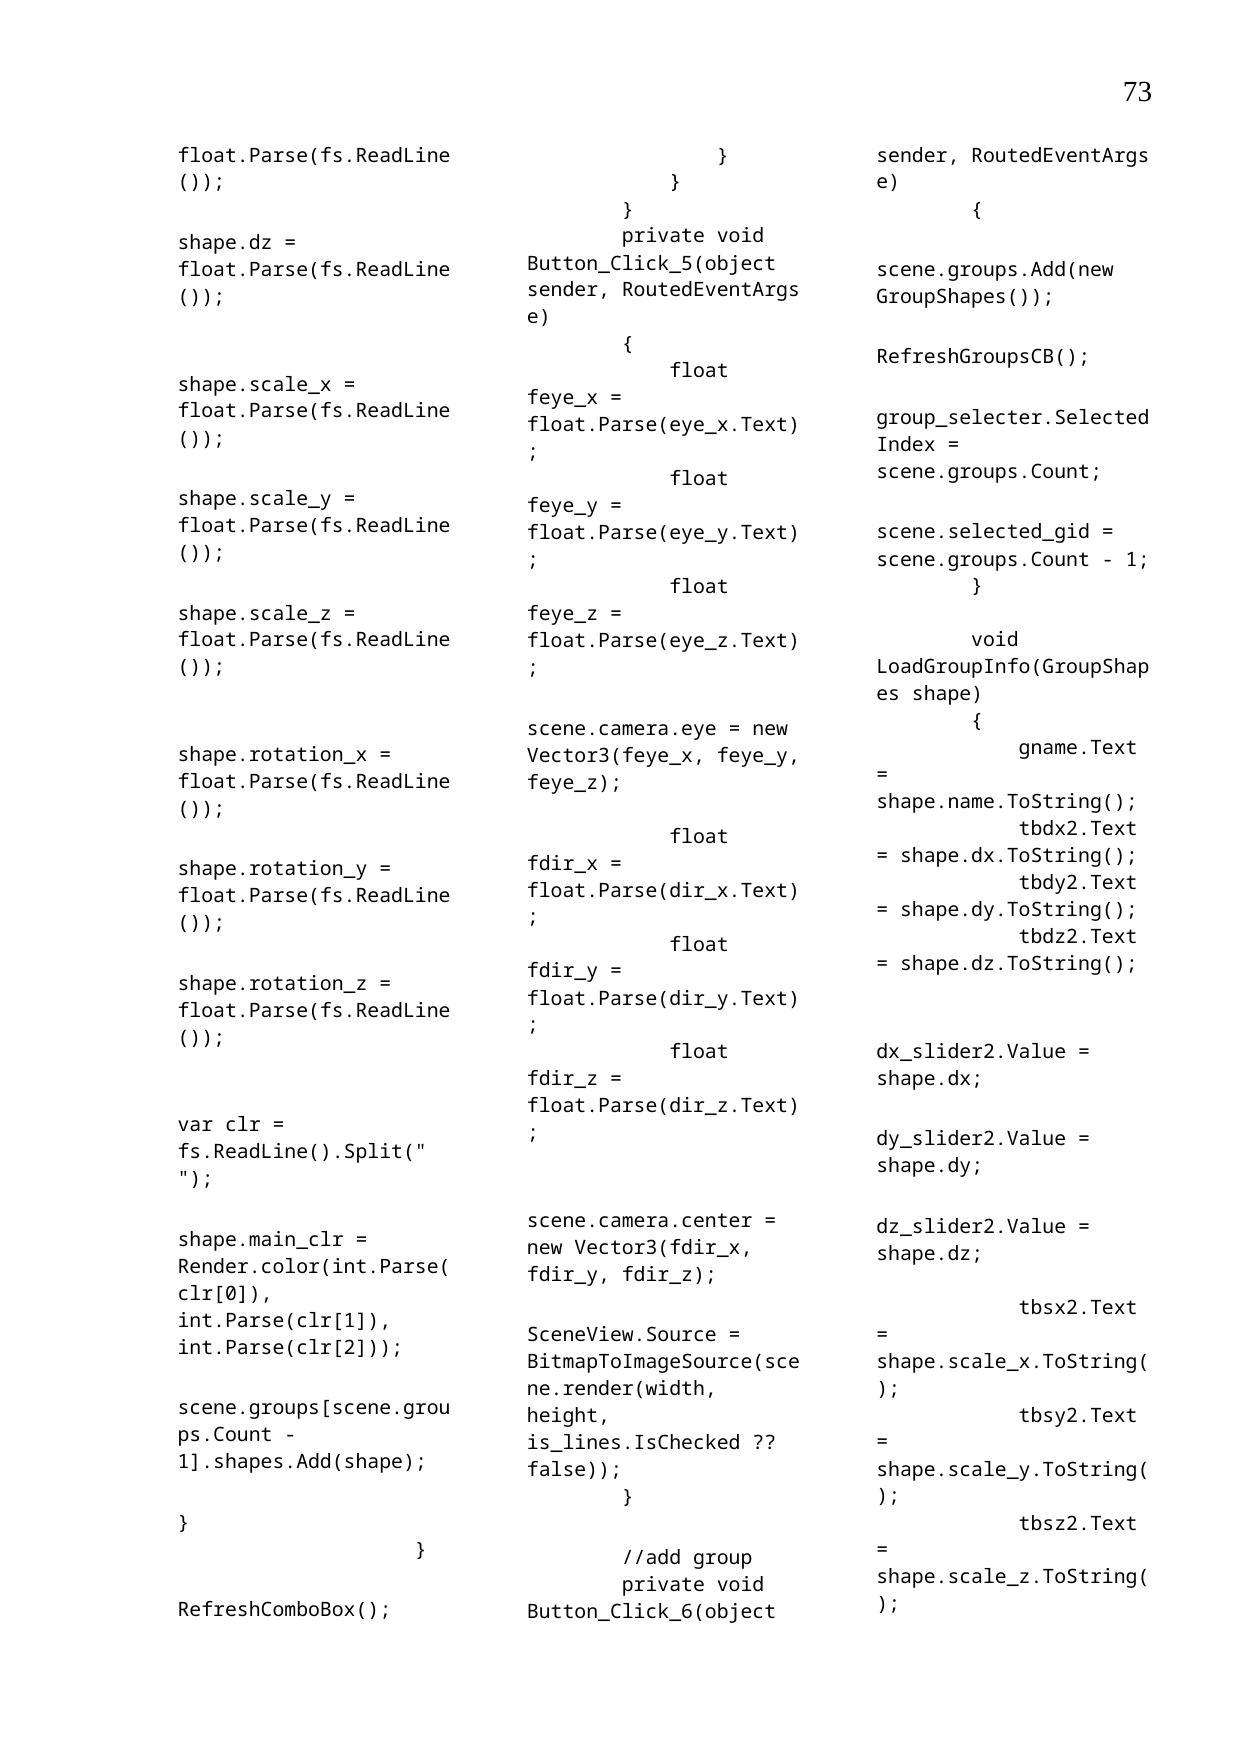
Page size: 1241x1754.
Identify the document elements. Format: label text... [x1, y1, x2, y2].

text float feye_x = float.Parse(eye_x.Text); [527, 357, 802, 464]
text } [876, 572, 1152, 599]
text group_selecter.SelectedIndex = scene.groups.Count; [876, 370, 1152, 484]
text tbsz2.Text = shape.scale_z.ToString(); [876, 1509, 1152, 1617]
text scene.camera.center = new Vector3(fdir_x, fdir_y, fdir_z); [527, 1173, 802, 1287]
text tbdy2.Text = shape.dy.ToString(); [876, 868, 1152, 922]
text } [177, 1535, 453, 1562]
text scene.selected_gid = scene.groups.Count - 1; [876, 484, 1152, 572]
text scene.groups[scene.groups.Count - 1].shapes.Add(shape); [177, 1360, 453, 1474]
text { [527, 330, 802, 357]
text private void Button_Click_6(object sender, RoutedEventArgs e) [527, 1570, 802, 1624]
text } [527, 1482, 802, 1509]
text private void Button_Click_6(object sender, RoutedEventArgs e) [876, 141, 1152, 195]
text RefreshComboBox(); [177, 1562, 453, 1622]
text tbsx2.Text = shape.scale_x.ToString(); [876, 1293, 1152, 1401]
text shape.rotation_y = float.Parse(fs.ReadLine()); [177, 821, 453, 936]
text float feye_z = float.Parse(eye_z.Text); [527, 572, 802, 680]
text SceneView.Source = BitmapToImageSource(scene.render(width, height, is_lines.IsChecked ?? false)); [527, 1287, 802, 1482]
text { [876, 707, 1152, 734]
text RefreshGroupsCB(); [876, 309, 1152, 370]
text tbdx2.Text = shape.dx.ToString(); [876, 814, 1152, 868]
text float fdir_z = float.Parse(dir_z.Text); [527, 1038, 802, 1146]
text shape.main_clr = Render.color(int.Parse(clr[0]), int.Parse(clr[1]), int.Parse(clr[2])); [177, 1192, 453, 1360]
text var clr = fs.ReadLine().Split(" "); [177, 1077, 453, 1192]
text shape.scale_z = float.Parse(fs.ReadLine()); [177, 565, 453, 680]
text } [527, 141, 802, 168]
text shape.scale_x = float.Parse(fs.ReadLine()); [177, 336, 453, 451]
text { [876, 195, 1152, 222]
text void LoadGroupInfo(GroupShapes shape) [876, 626, 1152, 707]
text } [527, 168, 802, 195]
text tbdz2.Text = shape.dz.ToString(); [876, 922, 1152, 976]
text shape.scale_y = float.Parse(fs.ReadLine()); [177, 451, 453, 565]
text shape.rotation_z = float.Parse(fs.ReadLine()); [177, 936, 453, 1050]
text //add group [527, 1543, 802, 1570]
text dz_slider2.Value = shape.dz; [876, 1178, 1152, 1266]
text } [177, 1474, 453, 1535]
text dx_slider2.Value = shape.dx; [876, 1003, 1152, 1091]
text scene.camera.eye = new Vector3(feye_x, feye_y, feye_z); [527, 680, 802, 795]
text shape.rotation_x = float.Parse(fs.ReadLine()); [177, 707, 453, 821]
text tbsy2.Text = shape.scale_y.ToString(); [876, 1401, 1152, 1509]
text shape.dy = float.Parse(fs.ReadLine()); [177, 141, 453, 195]
text dy_slider2.Value = shape.dy; [876, 1091, 1152, 1178]
text shape.dz = float.Parse(fs.ReadLine()); [177, 195, 453, 309]
text float fdir_y = float.Parse(dir_y.Text); [527, 930, 802, 1038]
text } [527, 195, 802, 222]
text gname.Text = shape.name.ToString(); [876, 734, 1152, 814]
text private void Button_Click_5(object sender, RoutedEventArgs e) [527, 222, 802, 330]
text float feye_y = float.Parse(eye_y.Text); [527, 464, 802, 572]
text scene.groups.Add(new GroupShapes()); [876, 222, 1152, 309]
text float fdir_x = float.Parse(dir_x.Text); [527, 822, 802, 930]
